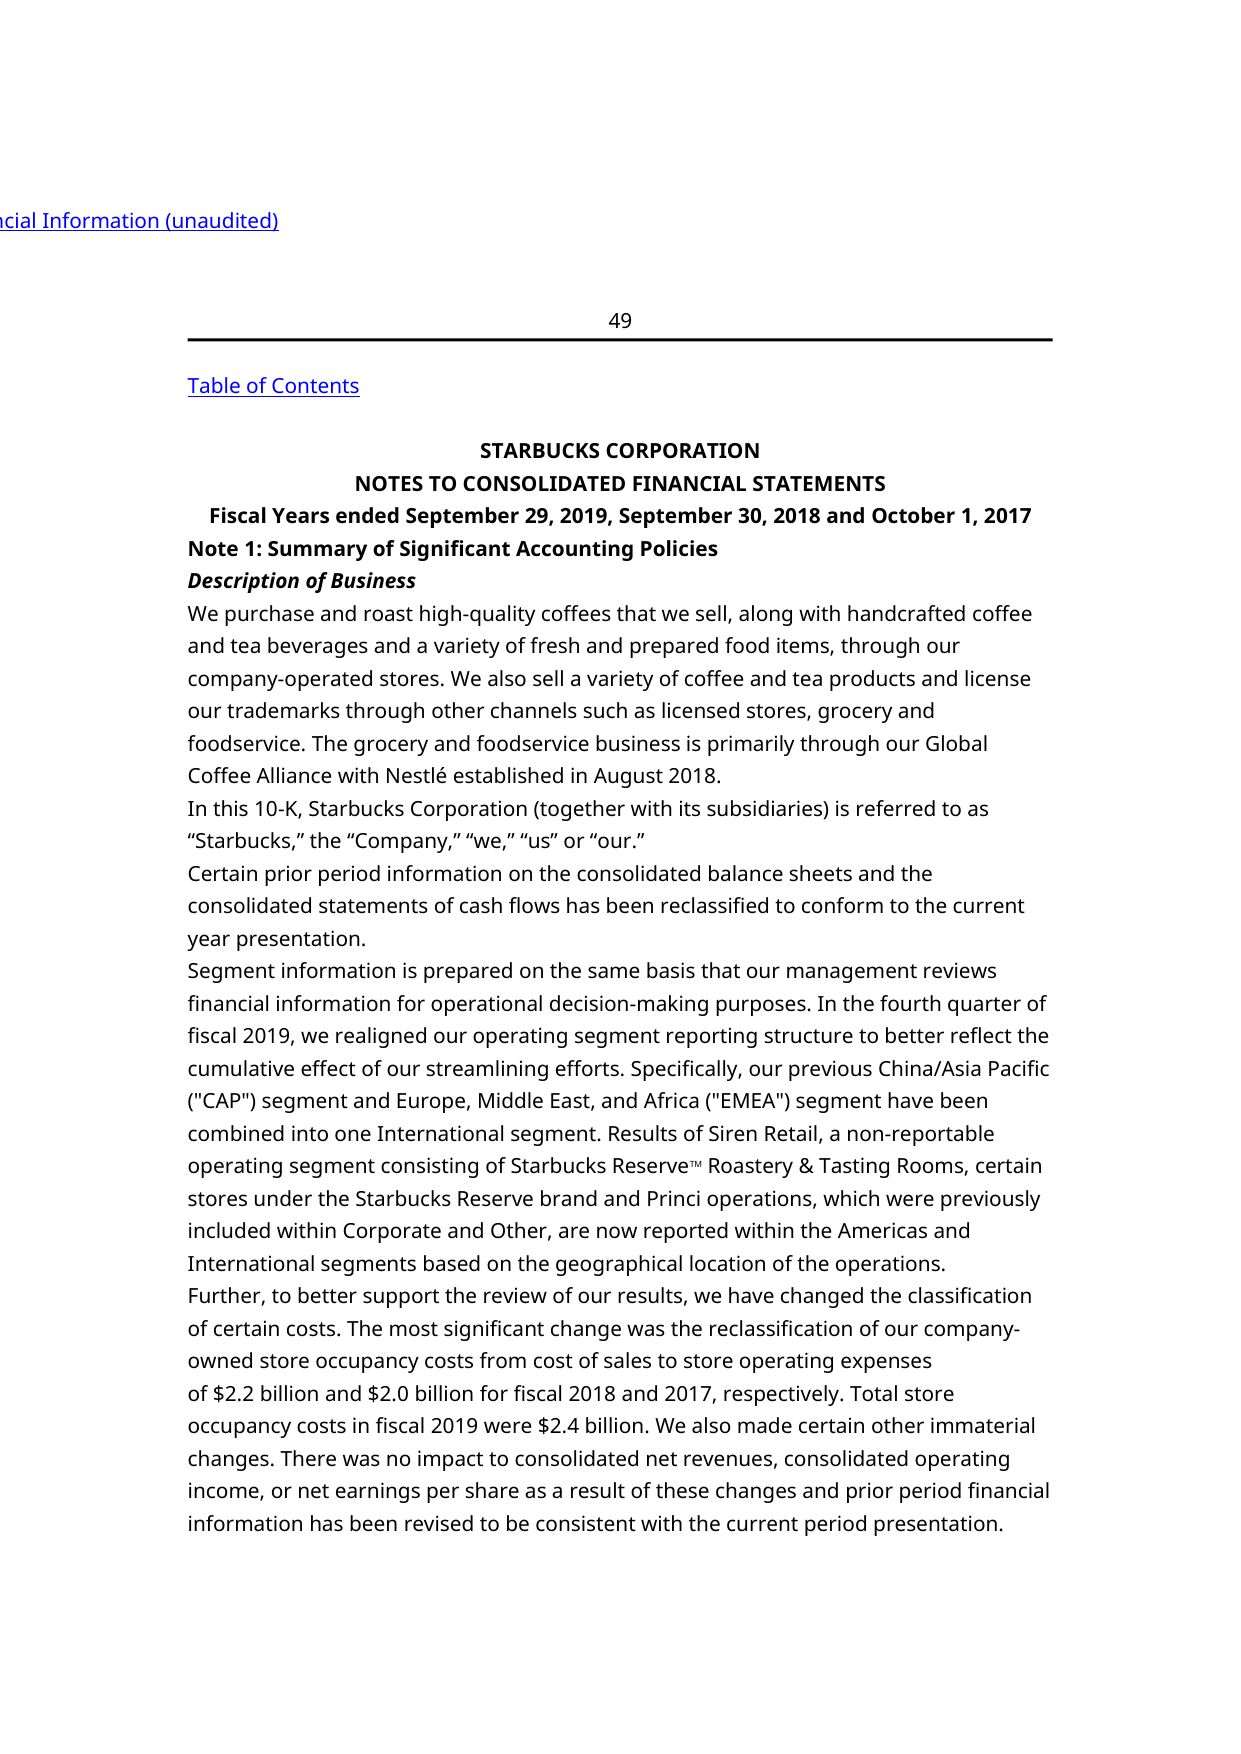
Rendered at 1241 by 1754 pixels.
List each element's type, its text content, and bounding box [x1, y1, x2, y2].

text STARBUCKS CORPORATION [187, 434, 1053, 467]
text NOTES TO CONSOLIDATED FINANCIAL STATEMENTS [187, 467, 1053, 499]
text In this 10-K, Starbucks Corporation (together with its subsidiaries) is referred to as “Starbucks,” the “Company,” “we,” “us” or “our.” [187, 792, 1053, 857]
text Segment information is prepared on the same basis that our management reviews financial information for operational decision-making purposes. In the fourth quarter of fiscal 2019, we realigned our operating segment reporting structure to better reflect the cumulative effect of our streamlining efforts. Specifically, our previous China/Asia Pacific ("CAP") segment and Europe, Middle East, and Africa ("EMEA") segment have been combined into one International segment. Results of Siren Retail, a non-reportable operating segment consisting of Starbucks ReserveTM Roastery & Tasting Rooms, certain stores under the Starbucks Reserve brand and Princi operations, which were previously included within Corporate and Other, are now reported within the Americas and International segments based on the geographical location of the operations. [187, 954, 1053, 1279]
text Note 1: Summary of Significant Accounting Policies [187, 532, 1053, 564]
text 49 [187, 304, 1053, 337]
text Further, to better support the review of our results, we have changed the classification of certain costs. The most significant change was the reclassification of our company-owned store occupancy costs from cost of sales to store operating expenses of $2.2 billion and $2.0 billion for fiscal 2018 and 2017, respectively. Total store occupancy costs in fiscal 2019 were $2.4 billion. We also made certain other immaterial changes. There was no impact to consolidated net revenues, consolidated operating income, or net earnings per share as a result of these changes and prior period financial information has been revised to be consistent with the current period presentation. [187, 1279, 1053, 1539]
text Table of Contents [187, 369, 1053, 402]
text Description of Business [187, 564, 1053, 597]
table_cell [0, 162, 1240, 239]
text We purchase and roast high-quality coffees that we sell, along with handcrafted coffee and tea beverages and a variety of fresh and prepared food items, through our company-operated stores. We also sell a variety of coffee and tea products and license our trademarks through other channels such as licensed stores, grocery and foodservice. The grocery and foodservice business is primarily through our Global Coffee Alliance with Nestlé established in August 2018. [187, 597, 1053, 792]
text Fiscal Years ended September 29, 2019, September 30, 2018 and October 1, 2017 [187, 499, 1053, 532]
text Certain prior period information on the consolidated balance sheets and the consolidated statements of cash flows has been reclassified to conform to the current year presentation. [187, 857, 1053, 954]
